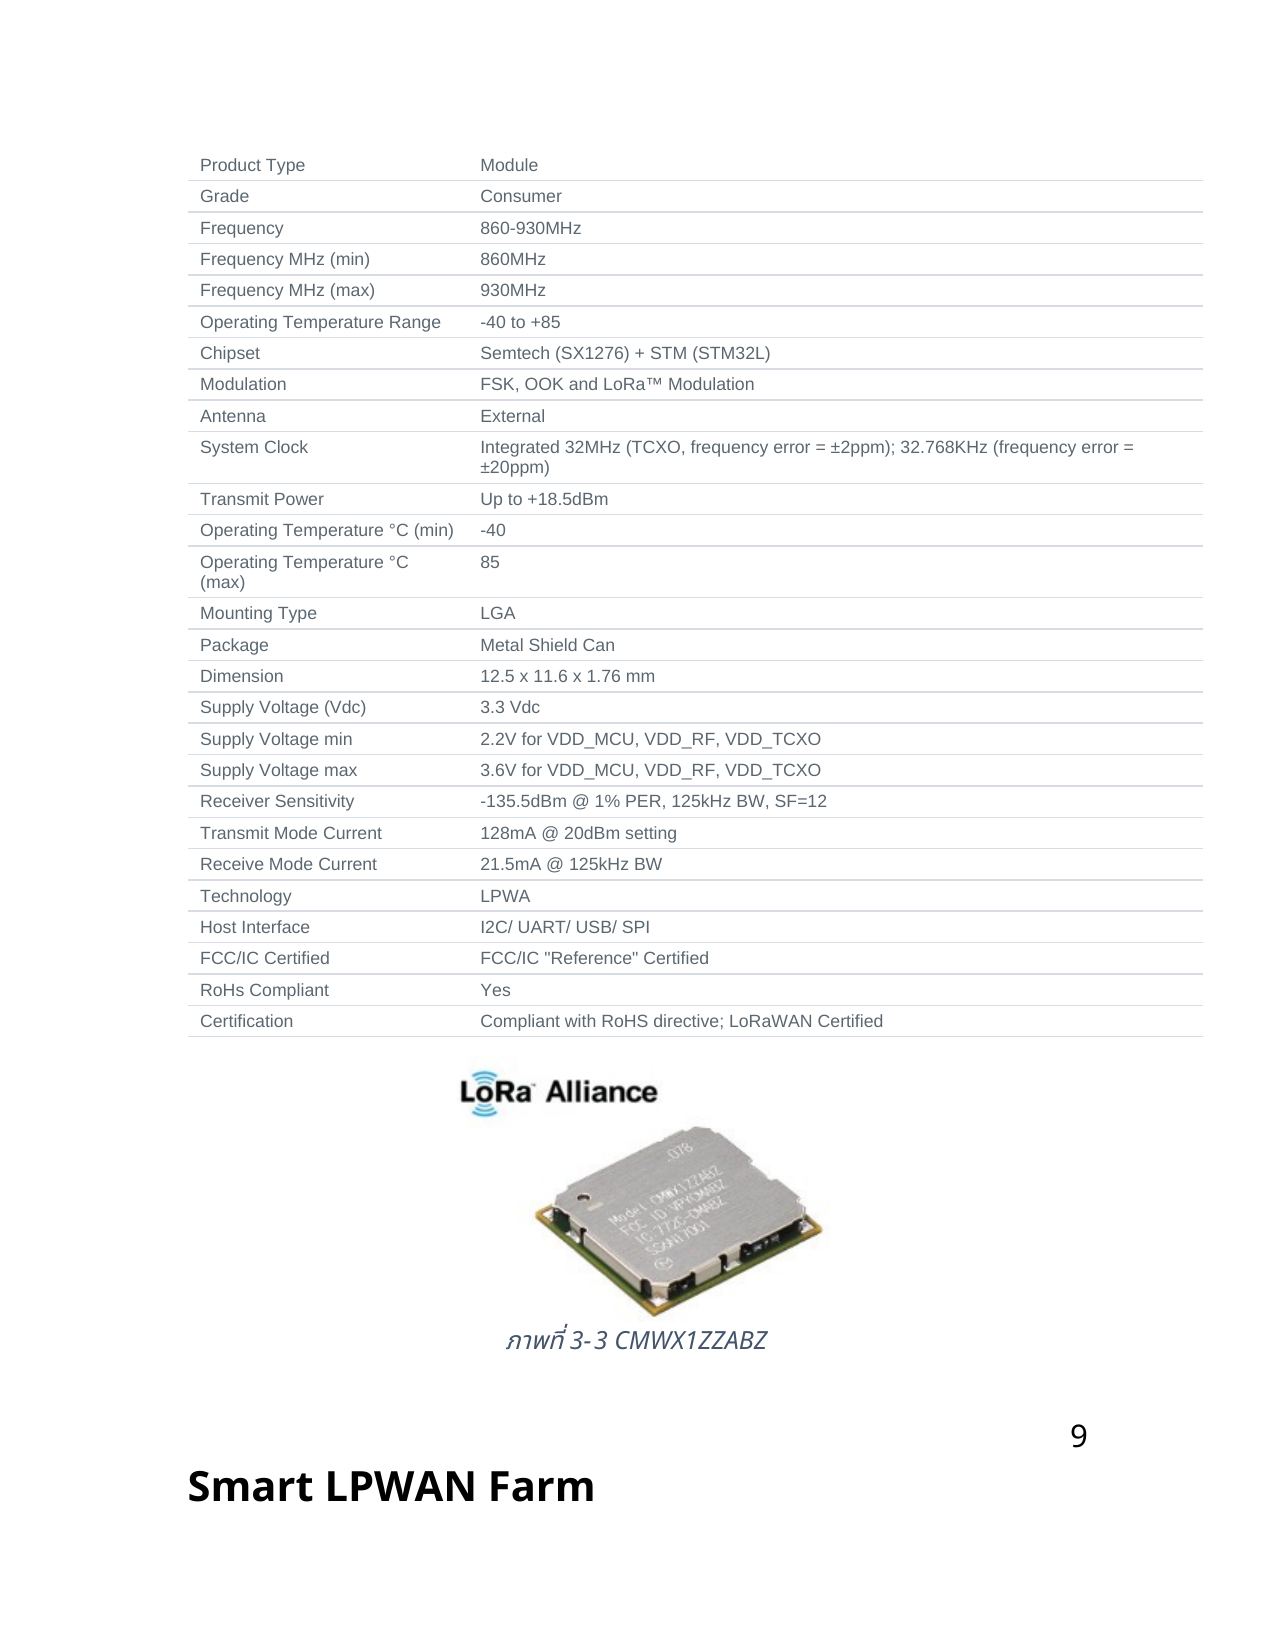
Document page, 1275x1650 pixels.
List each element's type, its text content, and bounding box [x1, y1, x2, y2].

table_cell 128mA @ 20dBm setting [468, 818, 1203, 848]
table_cell Supply Voltage (Vdc) [188, 693, 468, 722]
table_cell 2.2V for VDD_MCU, VDD_RF, VDD_TCXO [468, 724, 1203, 754]
table_header Product Type [188, 150, 468, 180]
table_cell 860-930MHz [468, 213, 1203, 242]
table_cell Antenna [188, 401, 468, 431]
table_cell Metal Shield Can [468, 630, 1203, 659]
table_cell FSK, OOK and LoRa™ Modulation [468, 370, 1203, 399]
table_cell I2C/ UART/ USB/ SPI [468, 912, 1203, 942]
table_cell Supply Voltage min [188, 724, 468, 754]
table_cell Compliant with RoHS directive; LoRaWAN Certified [468, 1006, 1203, 1036]
table_cell Receive Mode Current [188, 849, 468, 879]
table_cell Operating Temperature Range [188, 307, 468, 337]
table_cell 3.6V for VDD_MCU, VDD_RF, VDD_TCXO [468, 755, 1203, 785]
table_cell Certification [188, 1006, 468, 1036]
table_cell Dimension [188, 661, 468, 691]
table_cell Mounting Type [188, 598, 468, 628]
table_cell 860MHz [468, 244, 1203, 274]
table_cell Yes [468, 975, 1203, 1004]
table_cell Integrated 32MHz (TCXO, frequency error = ±2ppm); 32.768KHz (frequency error = ±20ppm) [468, 432, 1203, 482]
table_cell 3.3 Vdc [468, 693, 1203, 722]
table_cell Frequency [188, 213, 468, 242]
table_cell -40 to +85 [468, 307, 1203, 337]
table_header Module [468, 150, 1203, 180]
table_cell Transmit Power [188, 484, 468, 514]
table_cell Grade [188, 181, 468, 211]
table_cell RoHs Compliant [188, 975, 468, 1004]
table_cell Frequency MHz (max) [188, 276, 468, 305]
table_cell Modulation [188, 370, 468, 399]
table_cell -135.5dBm @ 1% PER, 125kHz BW, SF=12 [468, 787, 1203, 816]
table_cell Technology [188, 881, 468, 910]
table_cell Receiver Sensitivity [188, 787, 468, 816]
table_cell Consumer [468, 181, 1203, 211]
table_cell LGA [468, 598, 1203, 628]
table_cell Transmit Mode Current [188, 818, 468, 848]
table_cell 21.5mA @ 125kHz BW [468, 849, 1203, 879]
table_cell Operating Temperature °C (max) [188, 547, 468, 597]
table_cell FCC/IC "Reference" Certified [468, 943, 1203, 973]
table_cell Chipset [188, 338, 468, 368]
table_cell FCC/IC Certified [188, 943, 468, 973]
table_cell Operating Temperature °C (min) [188, 515, 468, 545]
table_cell Package [188, 630, 468, 659]
table_cell System Clock [188, 432, 468, 482]
table_cell 85 [468, 547, 1203, 597]
table_cell Frequency MHz (min) [188, 244, 468, 274]
table_cell Up to +18.5dBm [468, 484, 1203, 514]
table_cell LPWA [468, 881, 1203, 910]
table_cell 930MHz [468, 276, 1203, 305]
table_cell External [468, 401, 1203, 431]
table_cell Semtech (SX1276) + STM (STM32L) [468, 338, 1203, 368]
table_cell 12.5 x 11.6 x 1.76 mm [468, 661, 1203, 691]
picture [445, 1056, 830, 1323]
table_cell Supply Voltage max [188, 755, 468, 785]
table_cell -40 [468, 515, 1203, 545]
table_cell Host Interface [188, 912, 468, 942]
